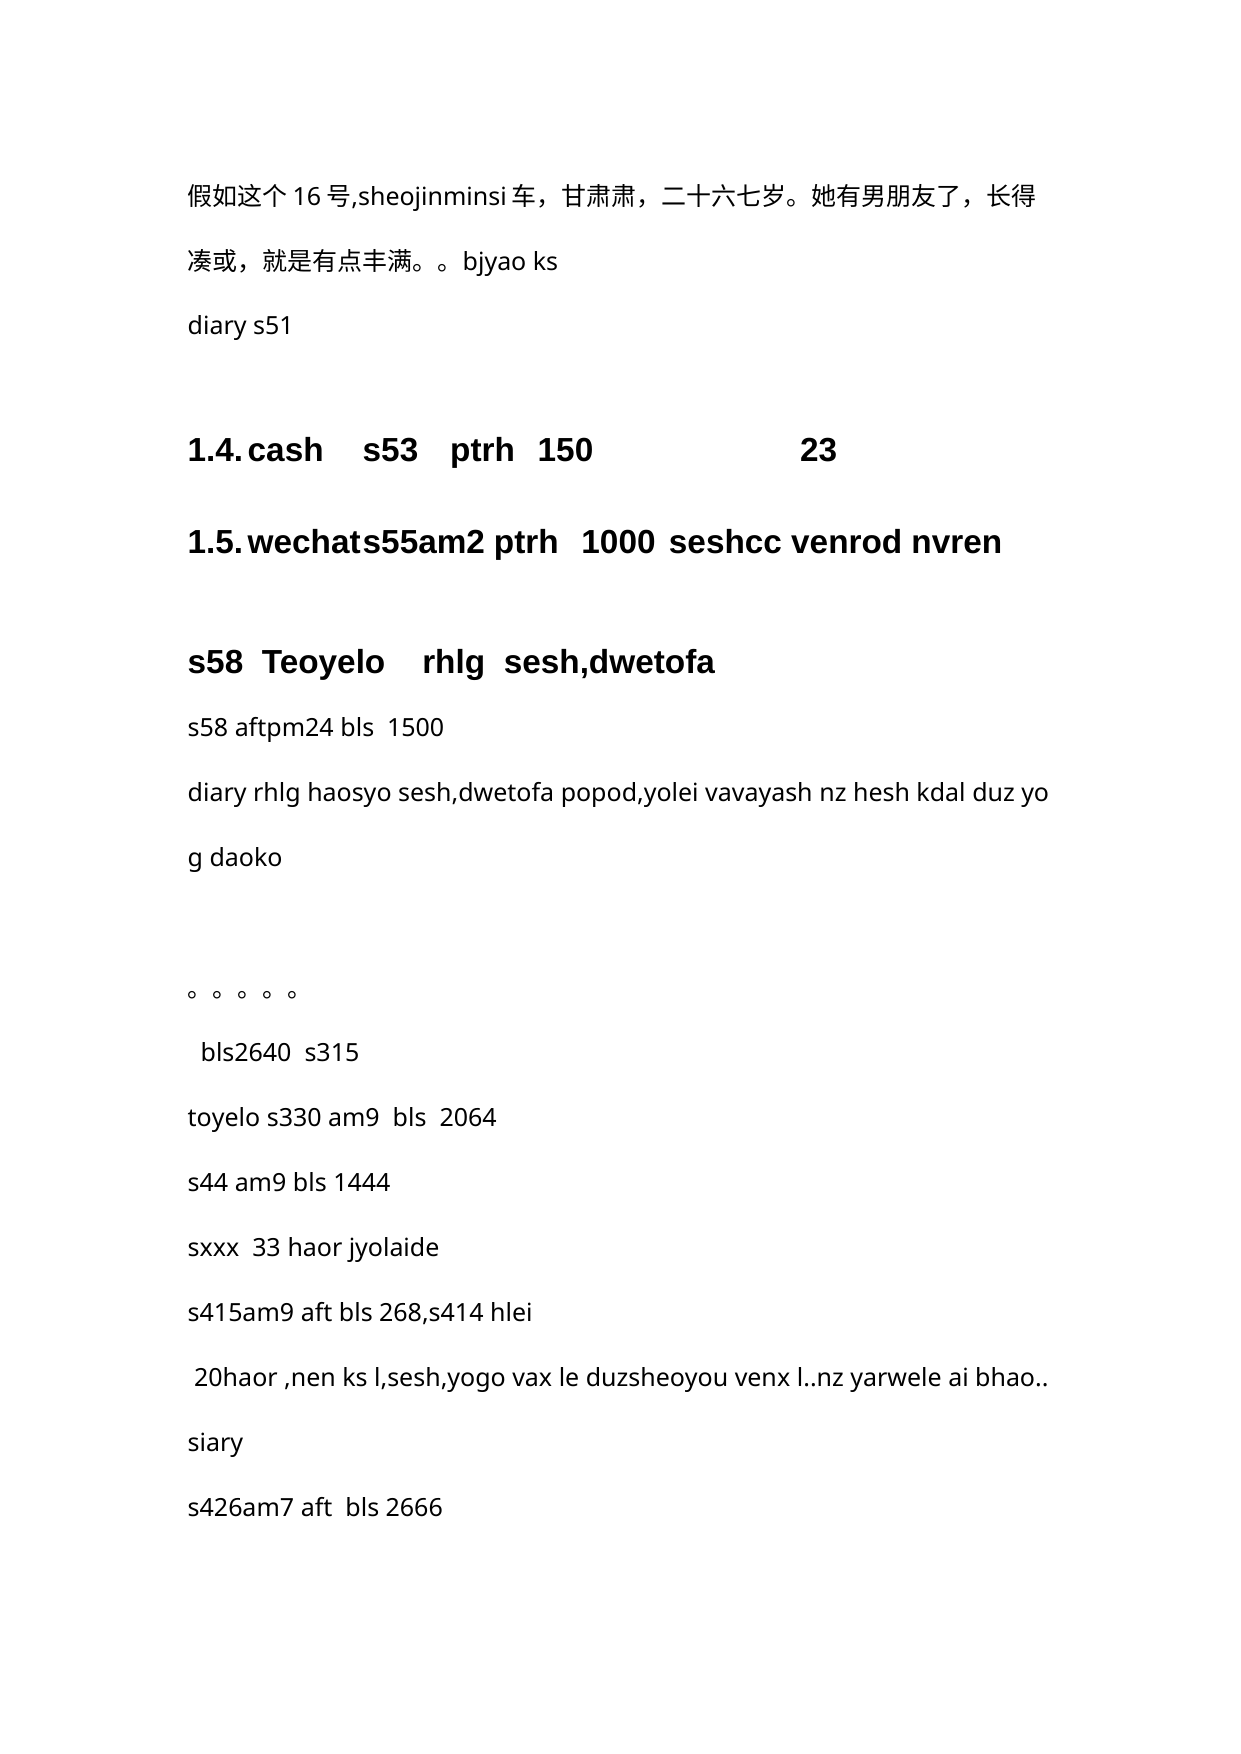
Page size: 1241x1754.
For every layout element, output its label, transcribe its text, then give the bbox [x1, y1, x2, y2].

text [187, 656, 1053, 1566]
subtitle cash s53 ptrh 150 23 [187, 417, 1053, 482]
subtitle wechat s55am2 ptrh 1000 seshcc venrod nvren [187, 536, 1053, 601]
text 假如这个16号,sheojinminsi车，甘肃肃，二十六七岁。她有男朋友了，长得凑或，就是有点丰满。。bjyao ks diary s51 [187, 162, 1053, 357]
